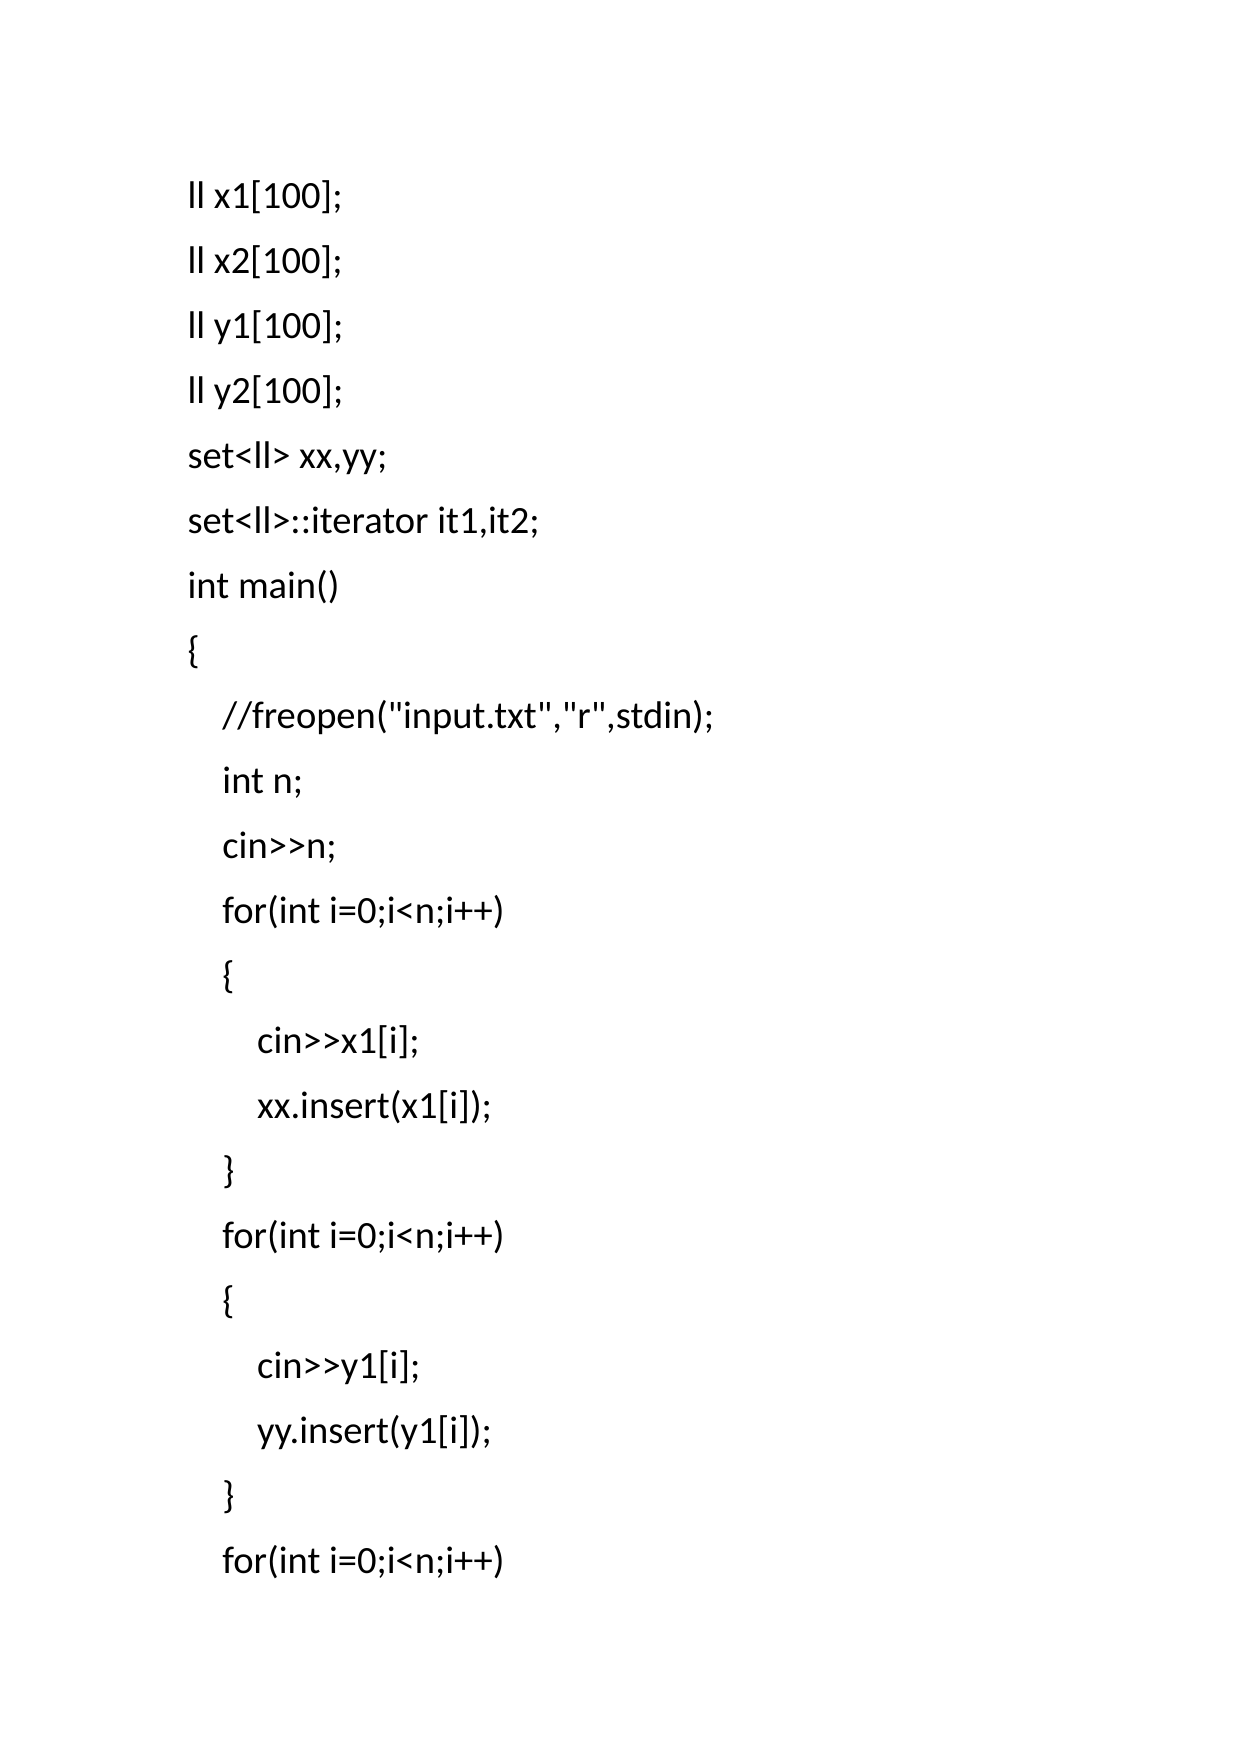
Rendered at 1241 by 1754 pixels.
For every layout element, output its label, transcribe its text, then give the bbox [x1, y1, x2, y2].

text ll y1[100]; [187, 292, 1053, 357]
text int n; [187, 747, 1053, 812]
text ll x2[100]; [187, 227, 1053, 292]
text ll x1[100]; [187, 162, 1053, 227]
text set<ll> xx,yy; [187, 422, 1053, 487]
text cin>>n; [187, 812, 1053, 877]
text for(int i=0;i<n;i++) [187, 1202, 1053, 1267]
text cin>>y1[i]; [187, 1332, 1053, 1397]
text xx.insert(x1[i]); [187, 1072, 1053, 1137]
text ll y2[100]; [187, 357, 1053, 422]
text for(int i=0;i<n;i++) [187, 1527, 1053, 1592]
text int main() [187, 552, 1053, 617]
text //freopen("input.txt","r",stdin); [187, 682, 1053, 747]
text cin>>x1[i]; [187, 1007, 1053, 1072]
text } [187, 1137, 1053, 1202]
text { [187, 942, 1053, 1007]
text { [187, 617, 1053, 682]
text } [187, 1462, 1053, 1527]
text yy.insert(y1[i]); [187, 1397, 1053, 1462]
text for(int i=0;i<n;i++) [187, 877, 1053, 942]
text { [187, 1267, 1053, 1332]
text set<ll>::iterator it1,it2; [187, 487, 1053, 552]
